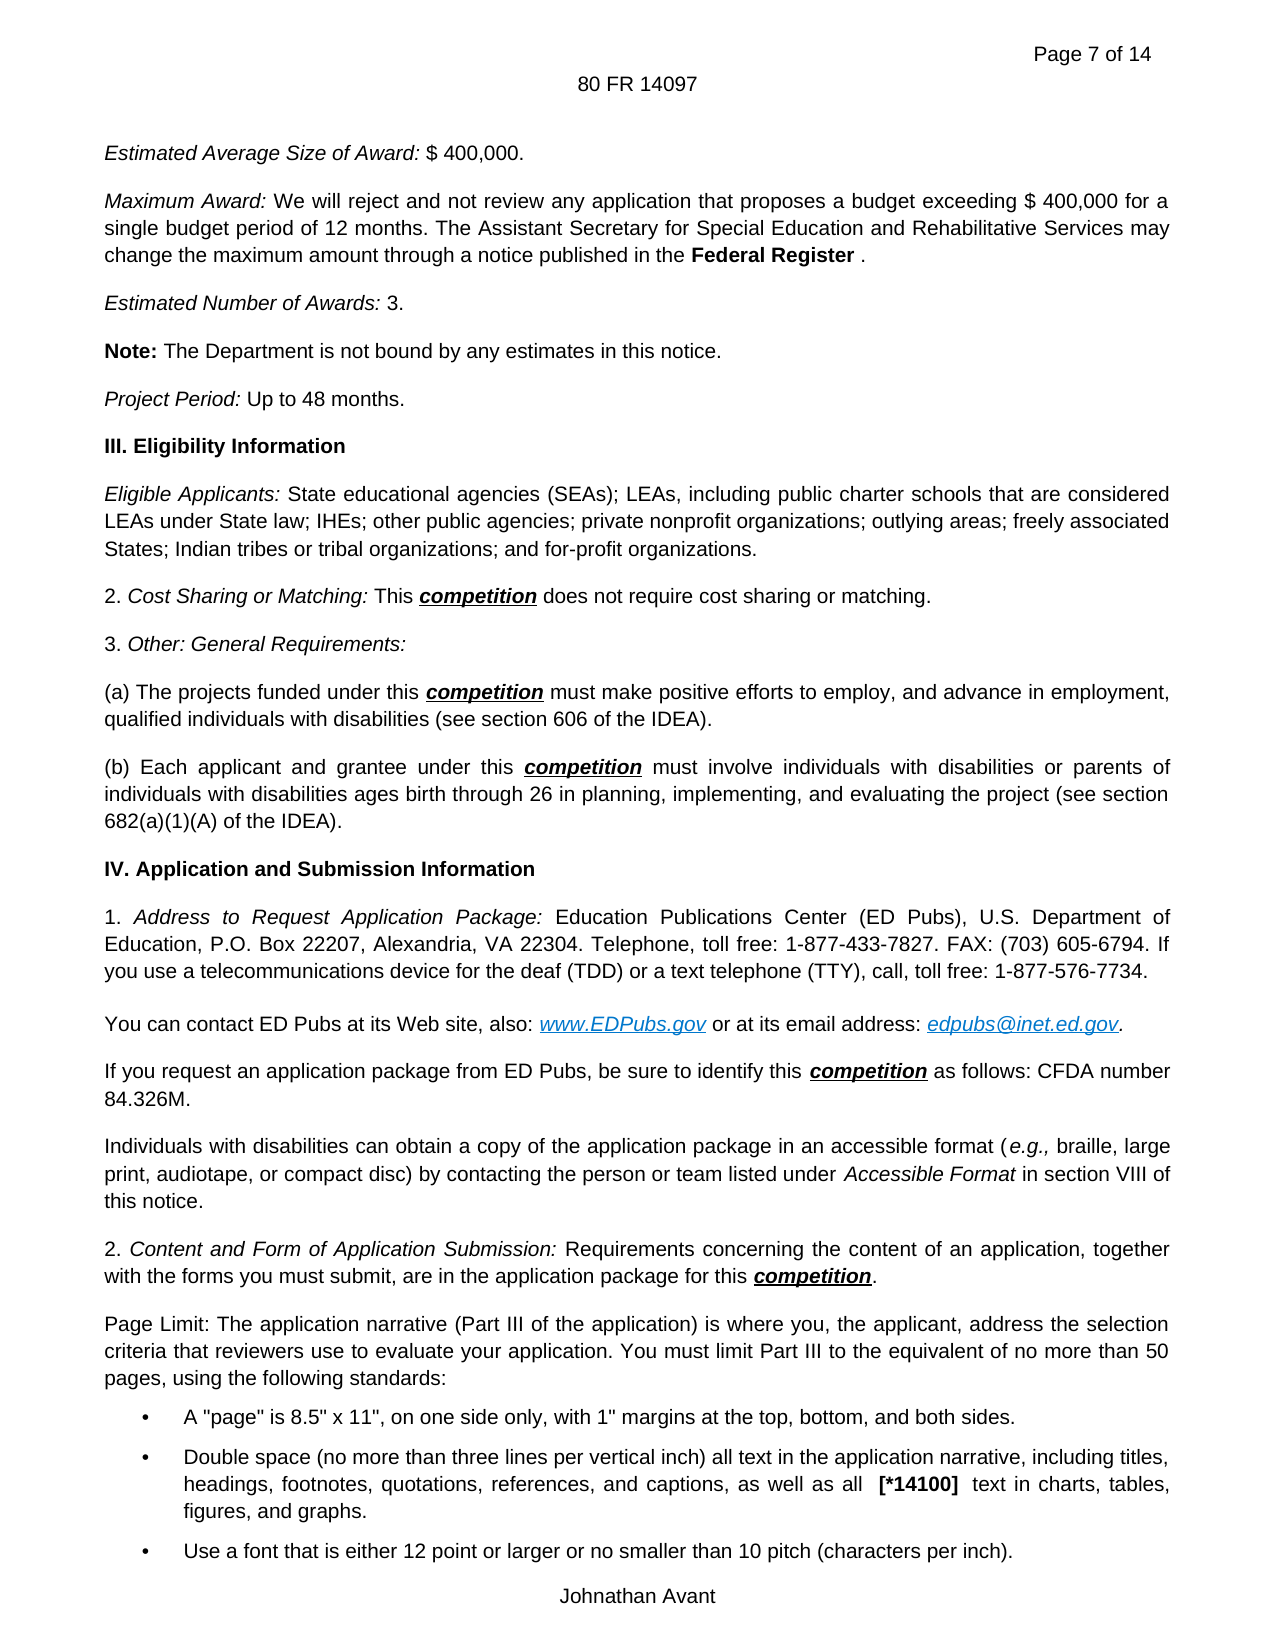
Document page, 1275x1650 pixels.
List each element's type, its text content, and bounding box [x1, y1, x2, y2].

text If you request an application package from ED Pubs, be sure to identify this competition as follows: CFDA number 84.326M. [104, 1056, 1171, 1110]
text IV. Application and Submission Information [104, 854, 1171, 881]
text 2. Content and Form of Application Submission: Requirements concerning the content of an application, together with the forms you must submit, are in the application package for this competition. [104, 1233, 1171, 1287]
text Individuals with disabilities can obtain a copy of the application package in an accessible format (e.g., braille, large print, audiotape, or compact disc) by contacting the person or team listed under Accessible Format in section VIII of this notice. [104, 1131, 1171, 1212]
text Maximum Award: We will reject and not review any application that proposes a budget exceeding $ 400,000 for a single budget period of 12 months. The Assistant Secretary for Special Education and Rehabilitative Services may change the maximum amount through a notice published in the Federal Register . [104, 185, 1171, 267]
text Eligible Applicants: State educational agencies (SEAs); LEAs, including public charter schools that are considered LEAs under State law; IHEs; other public agencies; private nonprofit organizations; outlying areas; freely associated States; Indian tribes or tribal organizations; and for-profit organizations. [104, 479, 1171, 560]
text (a) The projects funded under this competition must make positive efforts to employ, and advance in employment, qualified individuals with disabilities (see section 606 of the IDEA). [104, 677, 1171, 731]
text 2. Cost Sharing or Matching: This competition does not require cost sharing or matching. [104, 581, 1171, 608]
text Project Period: Up to 48 months. [104, 383, 1171, 410]
text (b) Each applicant and grantee under this competition must involve individuals with disabilities or parents of individuals with disabilities ages birth through 26 in planning, implementing, and evaluating the project (see section 682(a)(1)(A) of the IDEA). [104, 752, 1171, 833]
list Double space (no more than three lines per vertical inch) all text in the application narrative, including titles, headings, footnotes, quotations, references, and captions, as well as all [*14100] text in charts, tables, figures, and graphs. [142, 1442, 1171, 1523]
text Estimated Average Size of Award: $ 400,000. [104, 137, 1171, 164]
text Note: The Department is not bound by any estimates in this notice. [104, 335, 1171, 362]
text Page Limit: The application narrative (Part III of the application) is where you, the applicant, address the selection criteria that reviewers use to evaluate your application. You must limit Part III to the equivalent of no more than 50 pages, using the following standards: [104, 1308, 1171, 1389]
list Use a font that is either 12 point or larger or no smaller than 10 pitch (characters per inch). [142, 1535, 1171, 1562]
text 3. Other: General Requirements: [104, 629, 1171, 656]
text You can contact ED Pubs at its Web site, also: www.EDPubs.gov or at its email address: edpubs@inet.ed.gov. [104, 1008, 1171, 1035]
text 1. Address to Request Application Package: Education Publications Center (ED Pubs), U.S. Department of Education, P.O. Box 22207, Alexandria, VA 22304. Telephone, toll free: 1-877-433-7827. FAX: (703) 605-6794. If you use a telecommunications device for the deaf (TDD) or a text telephone (TTY), call, toll free: 1-877-576-7734. [104, 902, 1171, 983]
text III. Eligibility Information [104, 431, 1171, 458]
text Estimated Number of Awards: 3. [104, 287, 1171, 314]
list A "page" is 8.5" x 11", on one side only, with 1" margins at the top, bottom, and both sides. [142, 1402, 1171, 1429]
